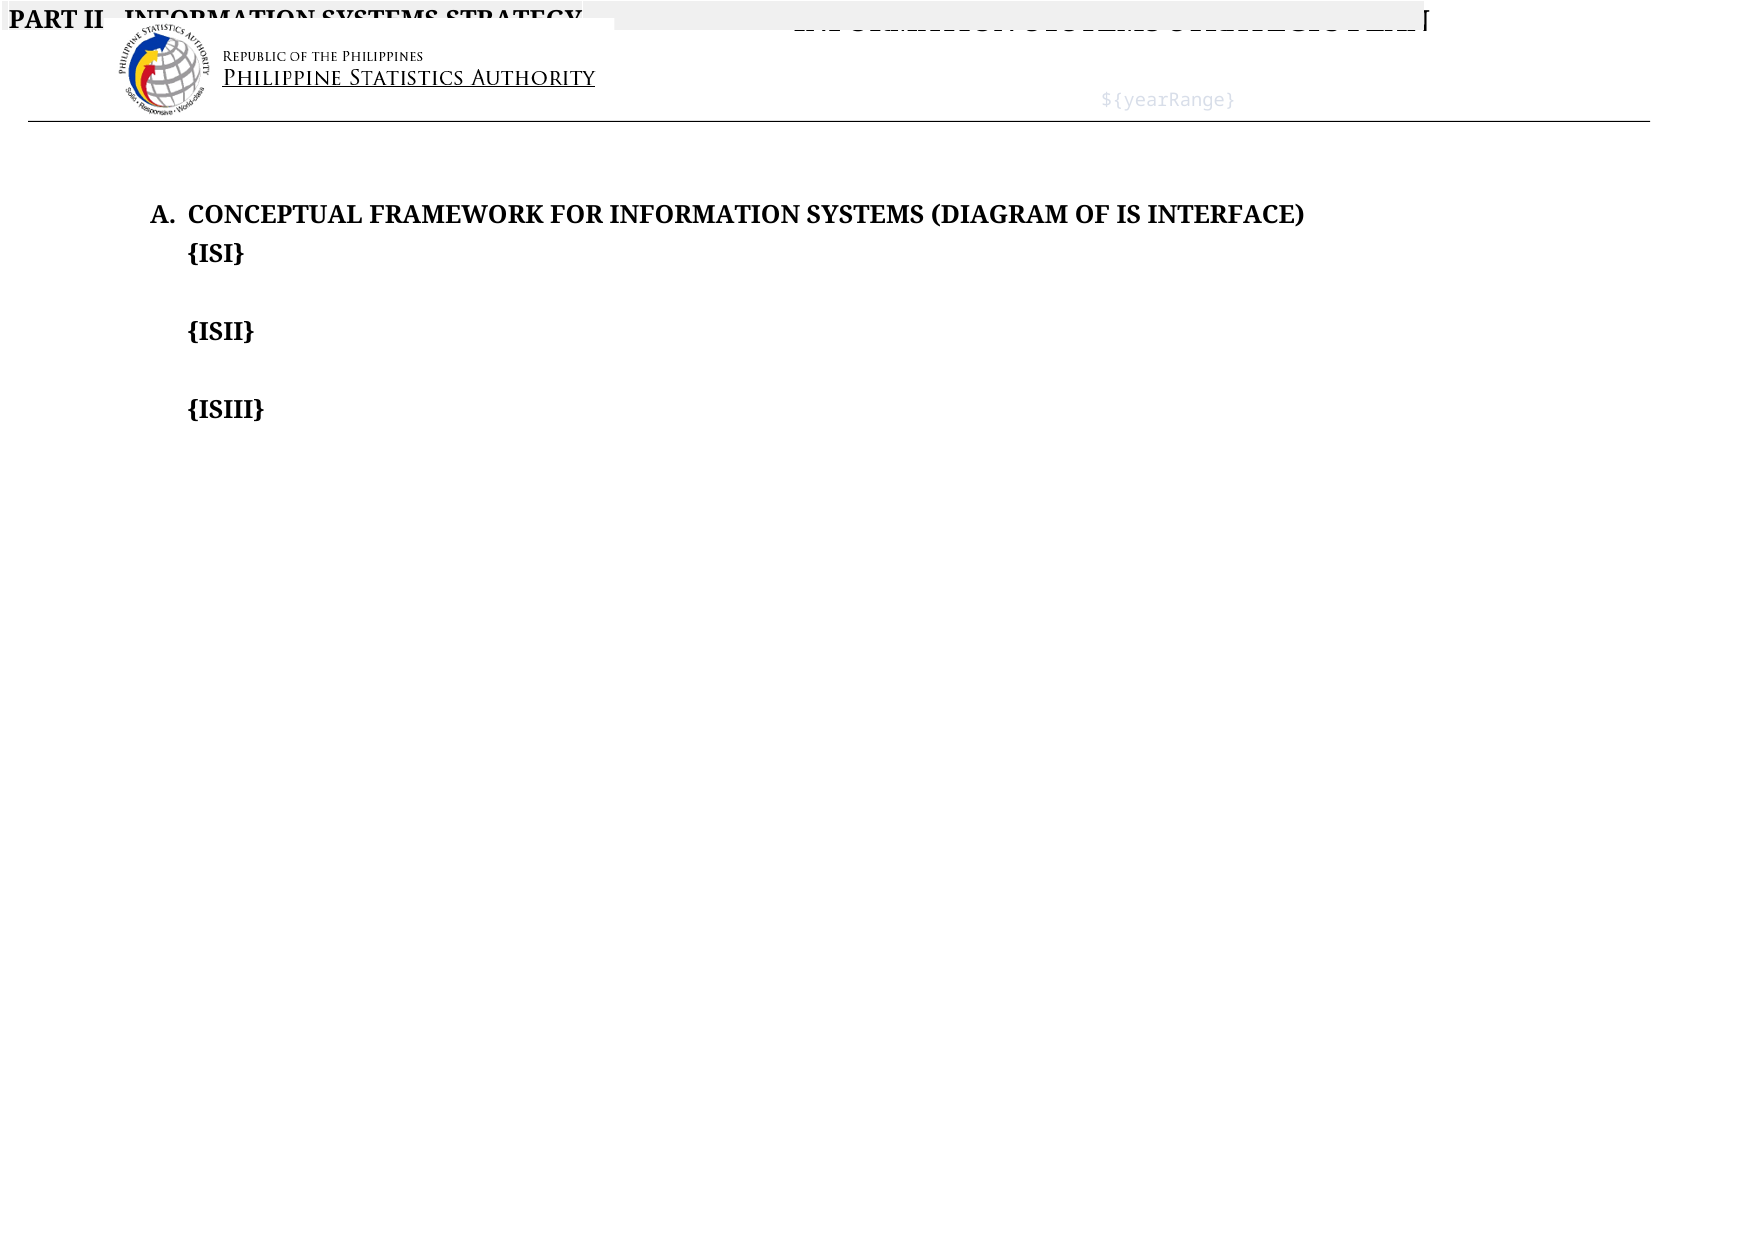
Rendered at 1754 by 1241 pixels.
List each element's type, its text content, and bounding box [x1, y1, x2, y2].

list {ISIII} [187, 392, 1604, 426]
list {ISI} [187, 235, 1604, 269]
list CONCEPTUAL FRAMEWORK FOR INFORMATION SYSTEMS (DIAGRAM OF IS INTERFACE) [150, 196, 1604, 230]
picture [103, 18, 615, 120]
list {ISII} [187, 314, 1604, 348]
